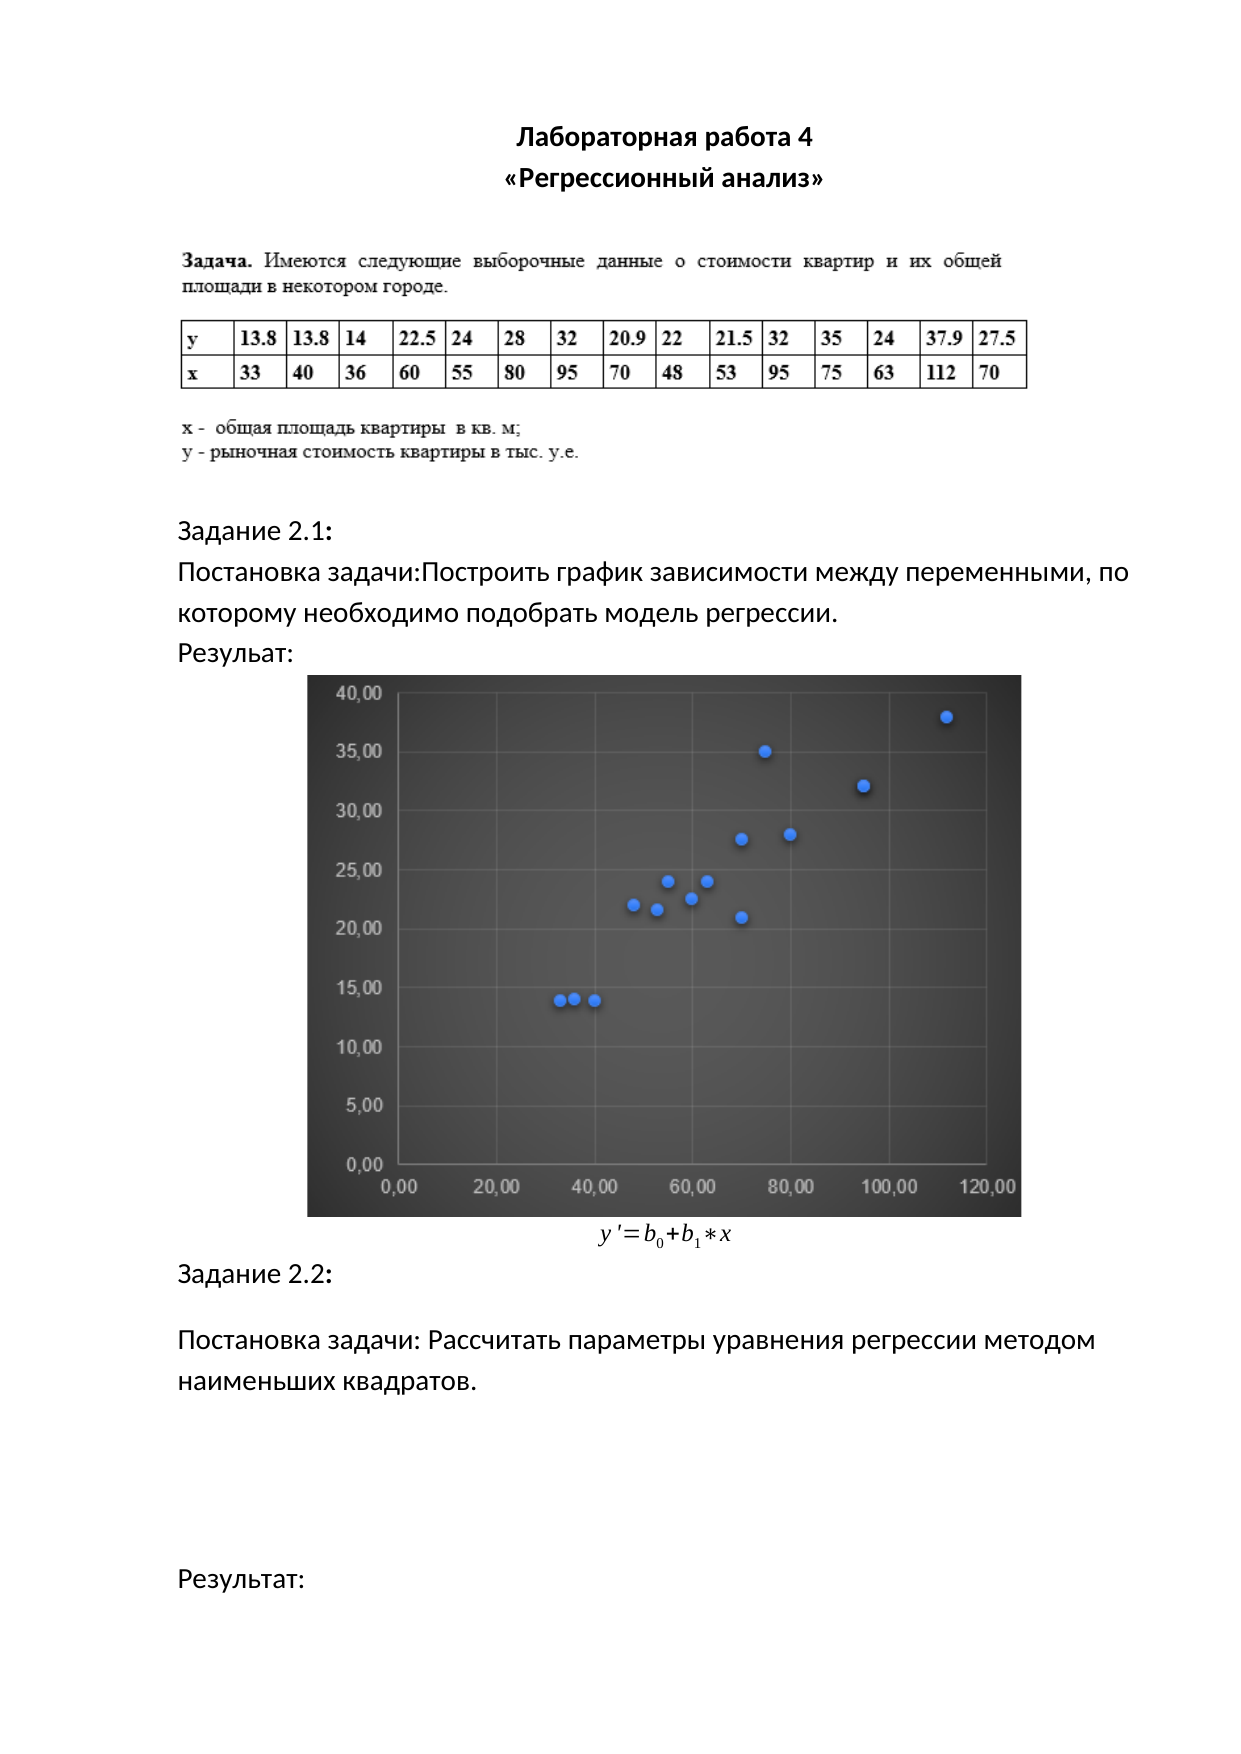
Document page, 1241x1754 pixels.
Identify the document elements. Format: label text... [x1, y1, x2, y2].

text Задание 2.2: [177, 1255, 1152, 1291]
text Резульат: [177, 634, 1152, 670]
text Результат: [177, 1560, 1152, 1596]
text Постановка задачи:Построить график зависимости между переменными, по которому необходимо подобрать модель регрессии. [177, 553, 1152, 629]
text Постановка задачи: Рассчитать параметры уравнения регрессии методом наименьших квадратов. [177, 1321, 1152, 1398]
text «Регрессионный анализ» [177, 159, 1152, 195]
picture [307, 675, 1022, 1217]
text Лабораторная работа 4 [177, 118, 1152, 154]
picture [177, 246, 1034, 467]
text Задание 2.1: [177, 512, 1152, 547]
